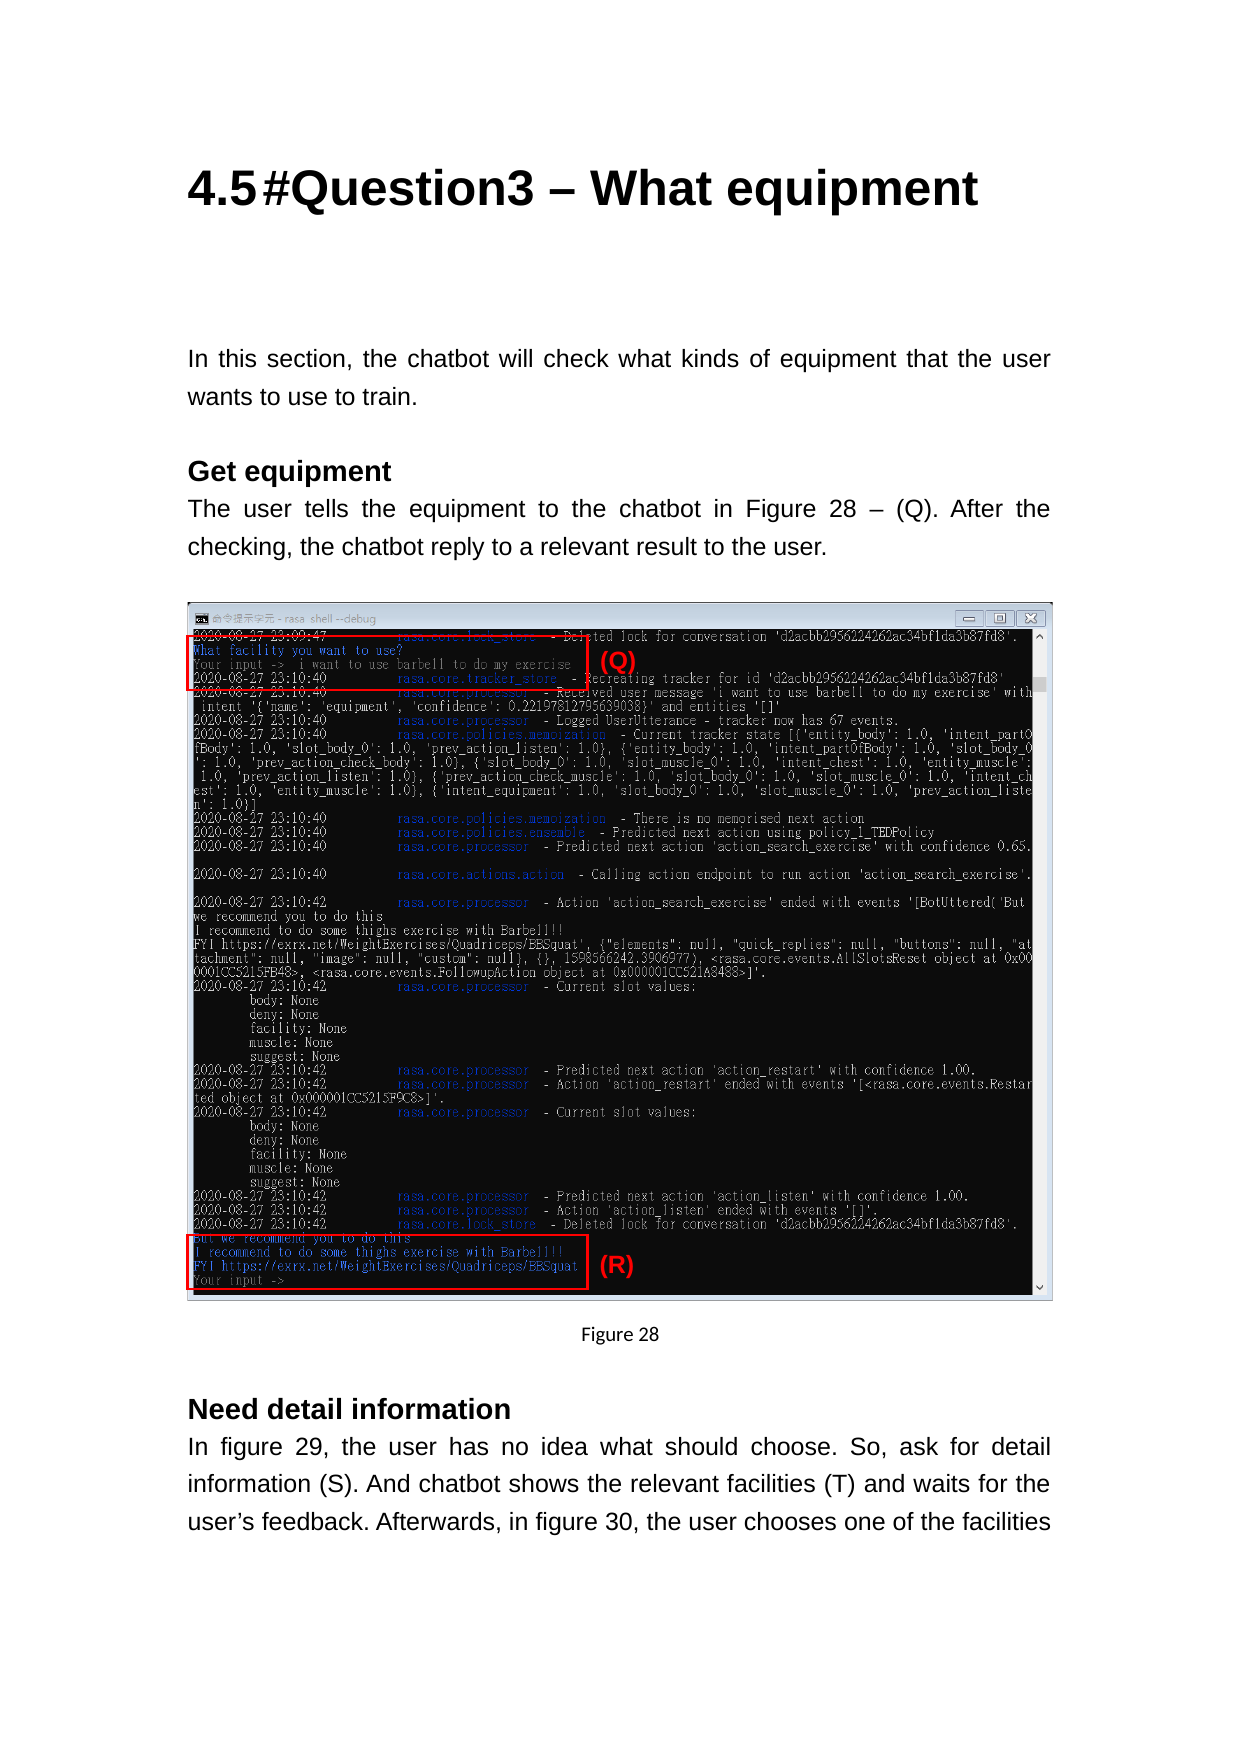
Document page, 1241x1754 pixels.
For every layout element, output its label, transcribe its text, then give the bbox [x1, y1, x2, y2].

text Need detail information [187, 1390, 1053, 1427]
text In this section, the chatbot will check what kinds of equipment that the user wants to use to train. [187, 340, 1053, 415]
text Figure 28 [187, 1315, 1053, 1352]
text Get equipment [187, 452, 1053, 490]
text The user tells the equipment to the chatbot in Figure 28 – (Q). After the checking, the chatbot reply to a relevant result to the user. [187, 490, 1053, 565]
subtitle #Question3 – What equipment [187, 150, 1053, 225]
